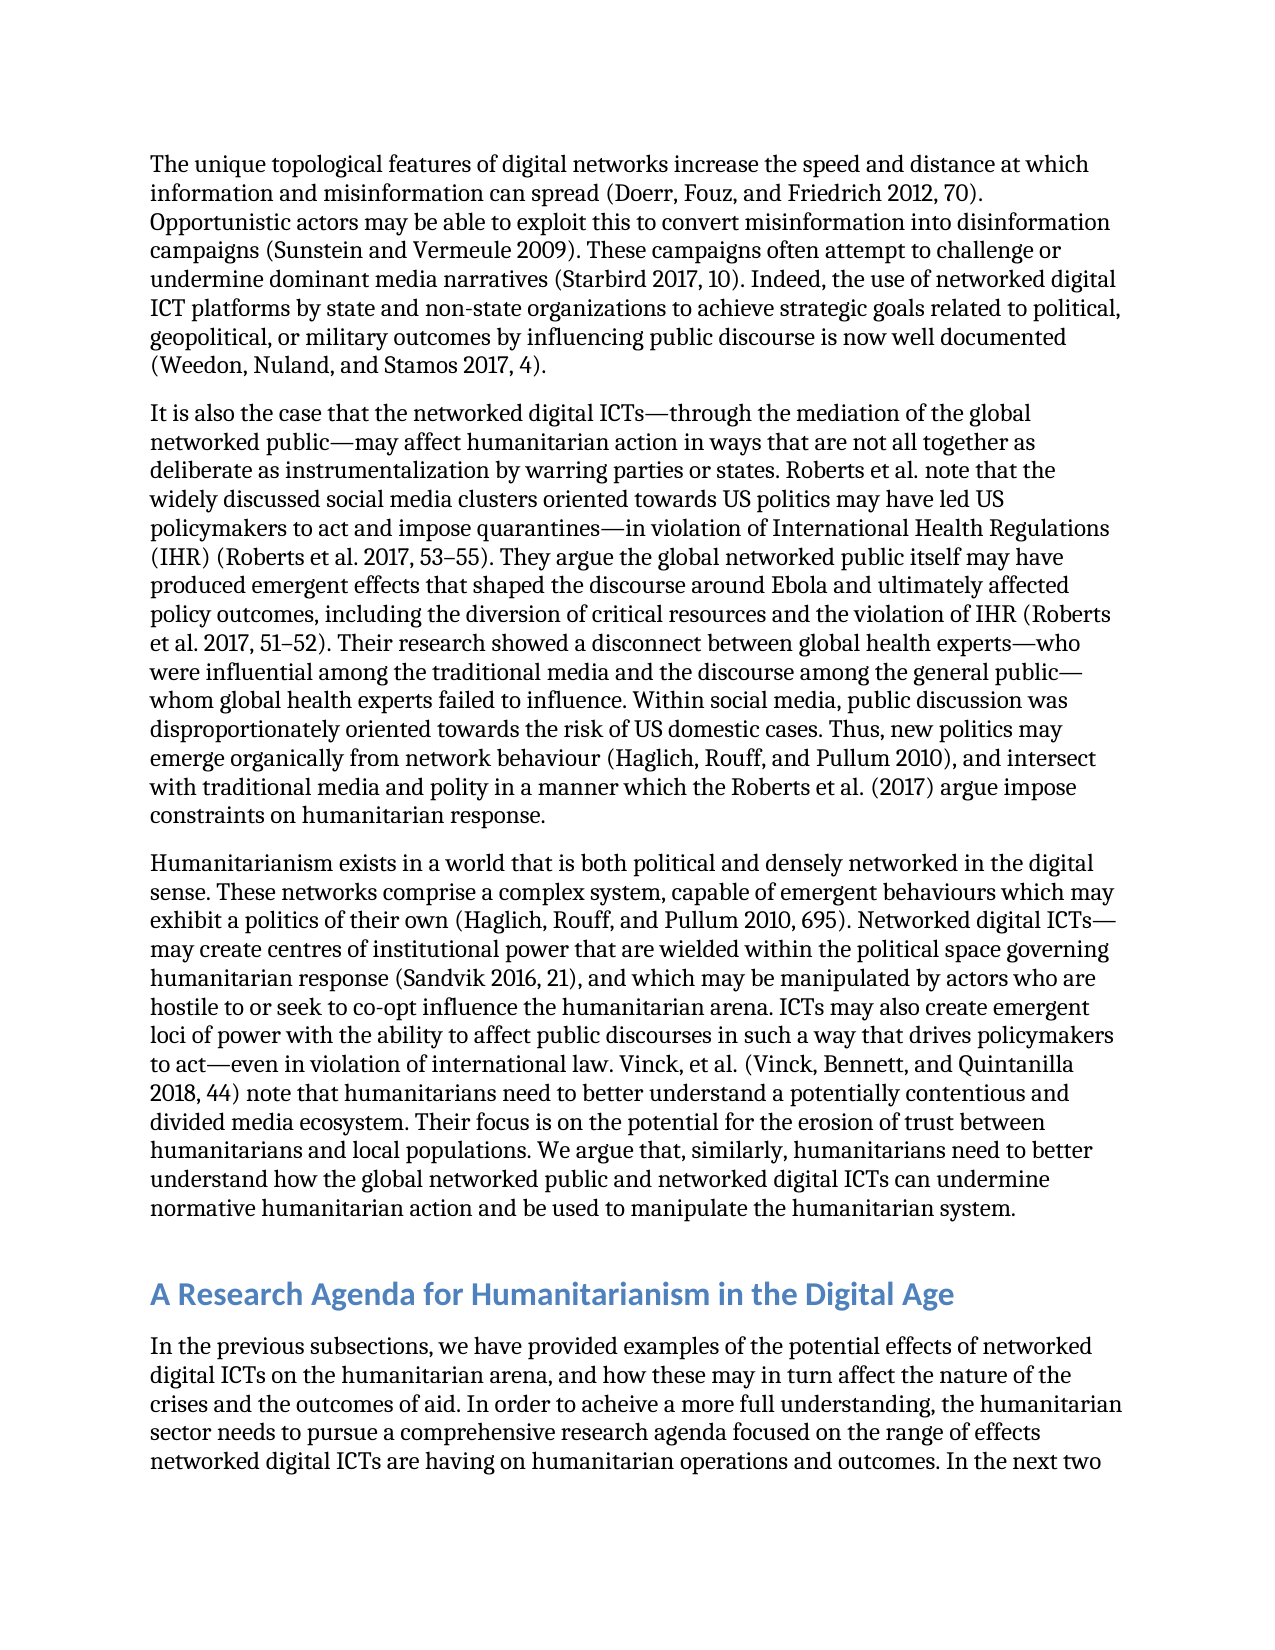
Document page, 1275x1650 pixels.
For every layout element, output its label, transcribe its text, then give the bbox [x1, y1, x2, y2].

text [150, 1332, 1125, 1476]
text The unique topological features of digital networks increase the speed and distance at which information and misinformation can spread (Doerr, Fouz, and Friedrich 2012, 70). Opportunistic actors may be able to exploit this to convert misinformation into disinformation campaigns (Sunstein and Vermeule 2009). These campaigns often attempt to challenge or undermine dominant media narratives (Starbird 2017, 10). Indeed, the use of networked digital ICT platforms by state and non-state organizations to achieve strategic goals related to political, geopolitical, or military outcomes by influencing public discourse is now well documented (Weedon, Nuland, and Stamos 2017, 4). [150, 150, 1125, 380]
text It is also the case that the networked digital ICTs—through the mediation of the global networked public—may affect humanitarian action in ways that are not all together as deliberate as instrumentalization by warring parties or states. Roberts et al. note that the widely discussed social media clusters oriented towards US politics may have led US policymakers to act and impose quarantines—in violation of International Health Regulations (IHR) (Roberts et al. 2017, 53–55). They argue the global networked public itself may have produced emergent effects that shaped the discourse around Ebola and ultimately affected policy outcomes, including the diversion of critical resources and the violation of IHR (Roberts et al. 2017, 51–52). Their research showed a disconnect between global health experts—who were influential among the traditional media and the discourse among the general public—whom global health experts failed to influence. Within social media, public discussion was disproportionately oriented towards the risk of US domestic cases. Thus, new politics may emerge organically from network behaviour (Haglich, Rouff, and Pullum 2010), and intersect with traditional media and polity in a manner which the Roberts et al. (2017) argue impose constraints on humanitarian response. [150, 399, 1125, 830]
subtitle A Research Agenda for Humanitarianism in the Digital Age [150, 1272, 1125, 1313]
text Humanitarianism exists in a world that is both political and densely networked in the digital sense. These networks comprise a complex system, capable of emergent behaviours which may exhibit a politics of their own (Haglich, Rouff, and Pullum 2010, 695). Networked digital ICTs—may create centres of institutional power that are wielded within the political space governing humanitarian response (Sandvik 2016, 21), and which may be manipulated by actors who are hostile to or seek to co-opt influence the humanitarian arena. ICTs may also create emergent loci of power with the ability to affect public discourses in such a way that drives policymakers to act—even in violation of international law. Vinck, et al. (Vinck, Bennett, and Quintanilla 2018, 44) note that humanitarians need to better understand a potentially contentious and divided media ecosystem. Their focus is on the potential for the erosion of trust between humanitarians and local populations. We argue that, similarly, humanitarians need to better understand how the global networked public and networked digital ICTs can undermine normative humanitarian action and be used to manipulate the humanitarian system. [150, 849, 1125, 1222]
